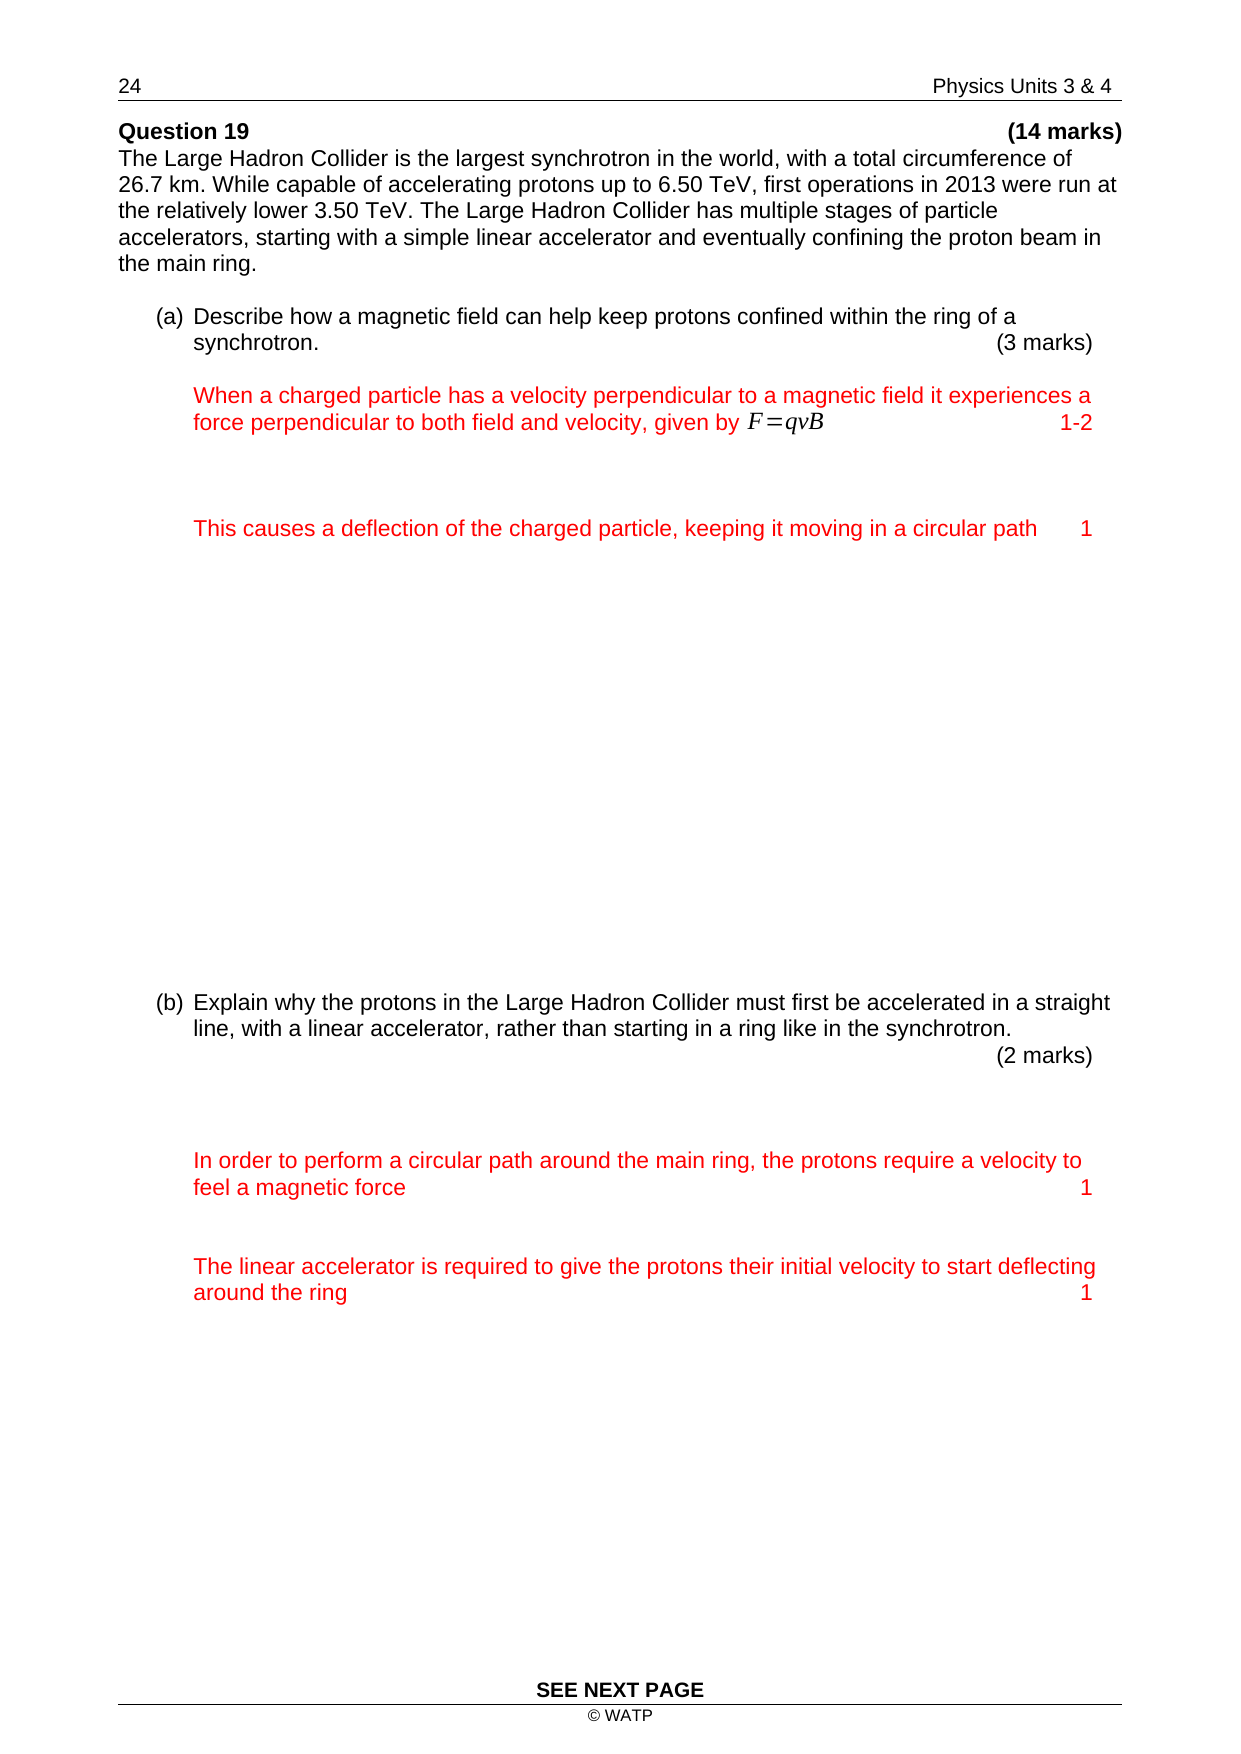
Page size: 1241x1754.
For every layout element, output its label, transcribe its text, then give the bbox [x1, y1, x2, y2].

text The Large Hadron Collider is the largest synchrotron in the world, with a total circumference of 26.7 km. While capable of accelerating protons up to 6.50 TeV, first operations in 2013 were run at the relatively lower 3.50 TeV. The Large Hadron Collider has multiple stages of particle accelerators, starting with a simple linear accelerator and eventually confining the proton beam in the main ring. [118, 144, 1122, 276]
list The linear accelerator is required to give the protons their initial velocity to start deflecting around the ring 1 [193, 1253, 1122, 1305]
list This causes a deflection of the charged particle, keeping it moving in a circular path 1 [193, 515, 1122, 541]
list Explain why the protons in the Large Hadron Collider must first be accelerated in a straight line, with a linear accelerator, rather than starting in a ring like in the synchrotron. [156, 989, 1122, 1042]
list Describe how a magnetic field can help keep protons confined within the ring of a synchrotron. (3 marks) [156, 303, 1122, 355]
list When a charged particle has a velocity perpendicular to a magnetic field it experiences a force perpendicular to both field and velocity, given by 1-2 [193, 382, 1122, 436]
list In order to perform a circular path around the main ring, the protons require a velocity to feel a magnetic force 1 [193, 1147, 1122, 1200]
text Question 19 (14 marks) [118, 118, 1122, 144]
list (2 marks) [193, 1042, 1122, 1068]
